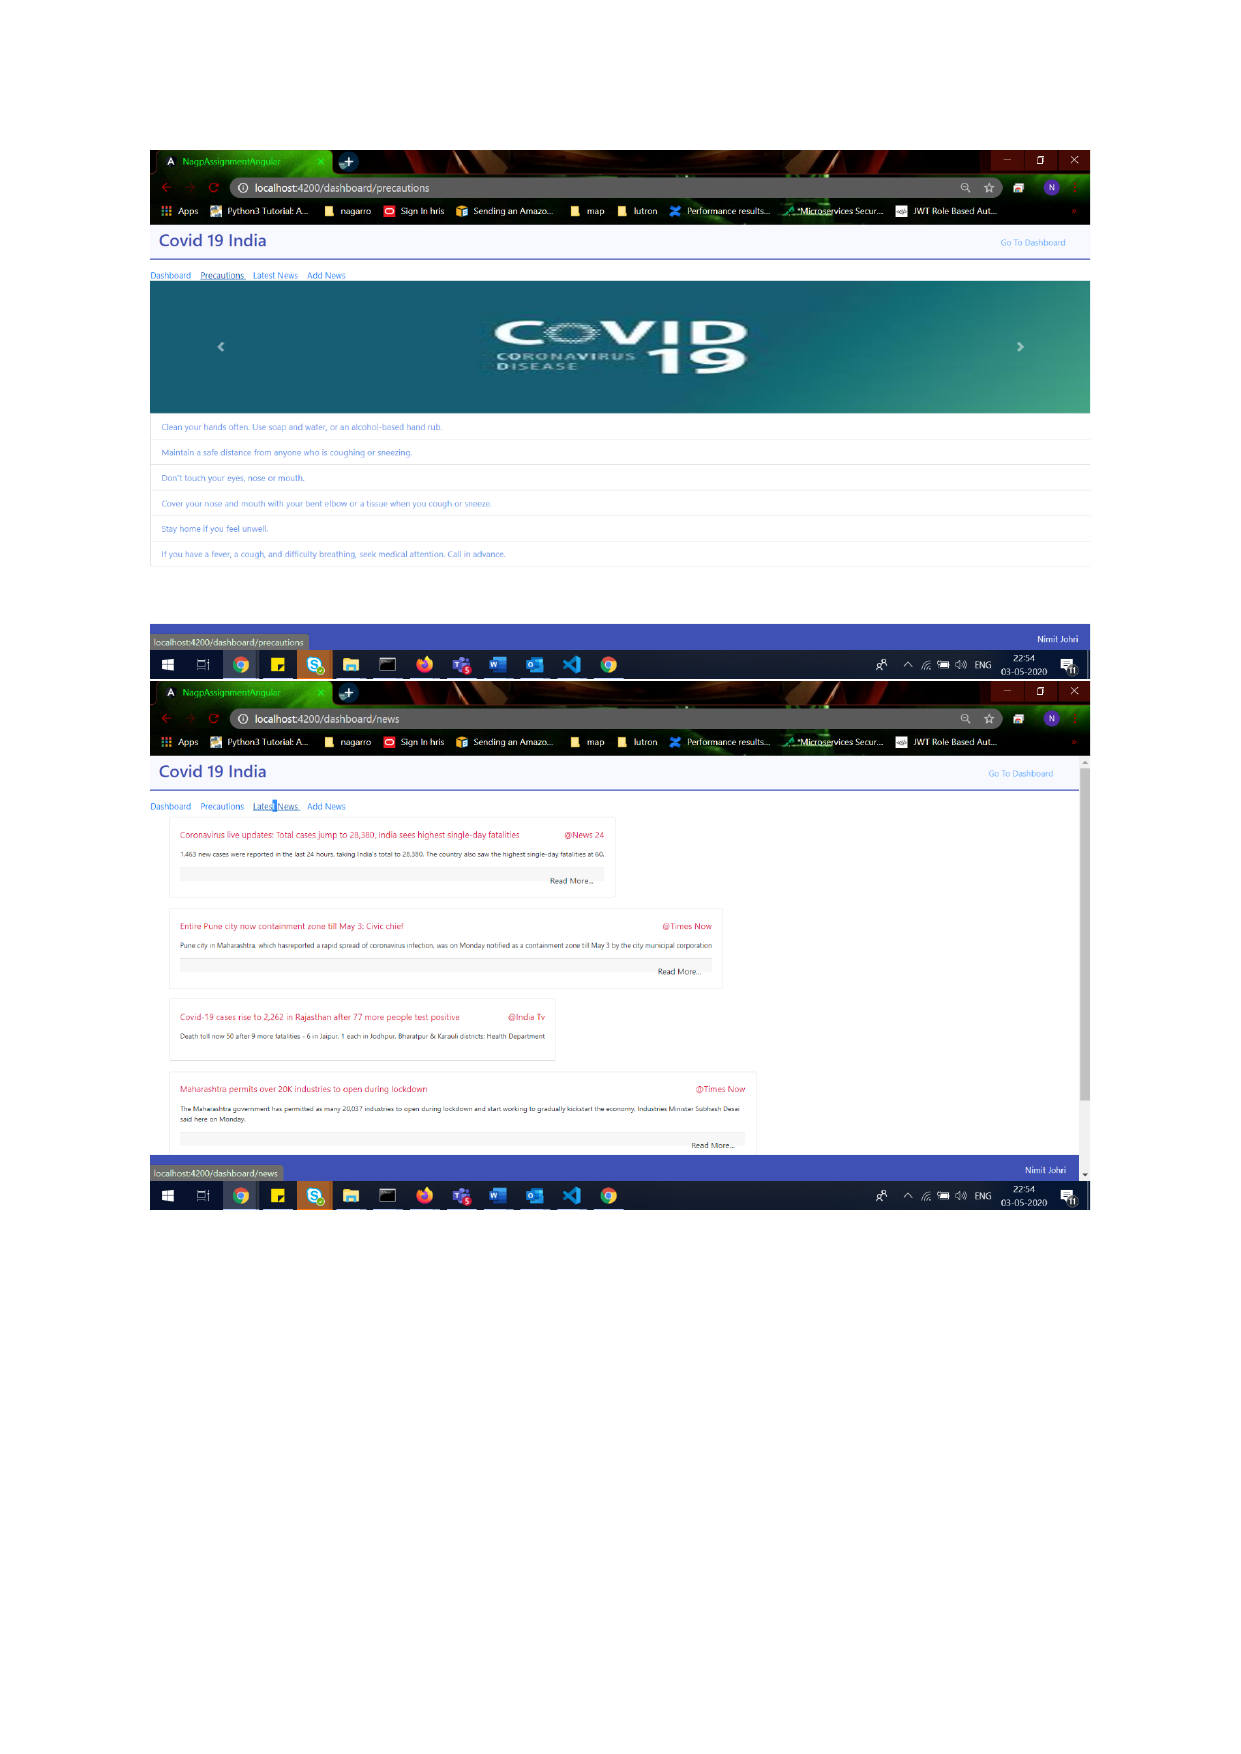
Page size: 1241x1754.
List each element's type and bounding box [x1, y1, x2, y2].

picture [150, 681, 1091, 1210]
picture [150, 150, 1091, 679]
